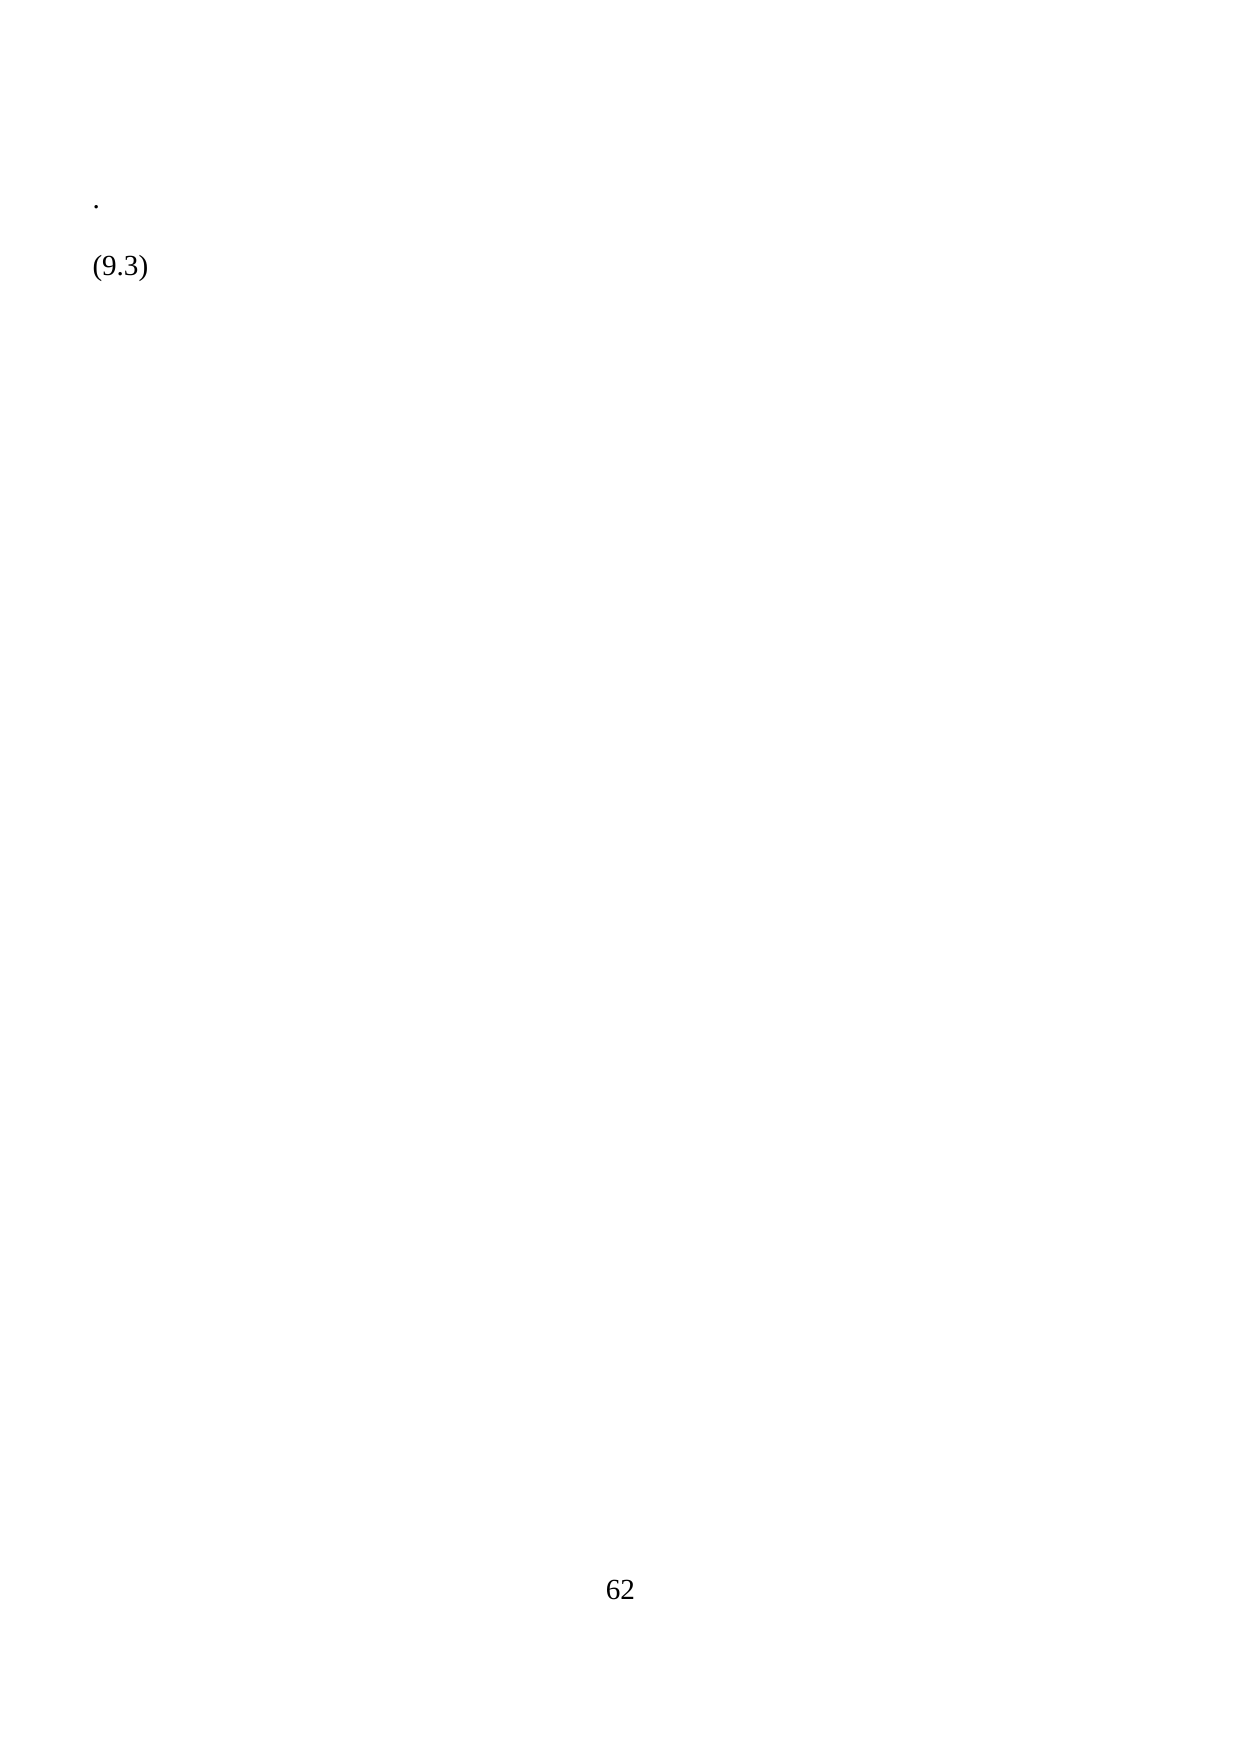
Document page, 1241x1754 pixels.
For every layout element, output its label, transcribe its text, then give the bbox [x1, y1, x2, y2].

text . (9.3) [92, 181, 194, 282]
